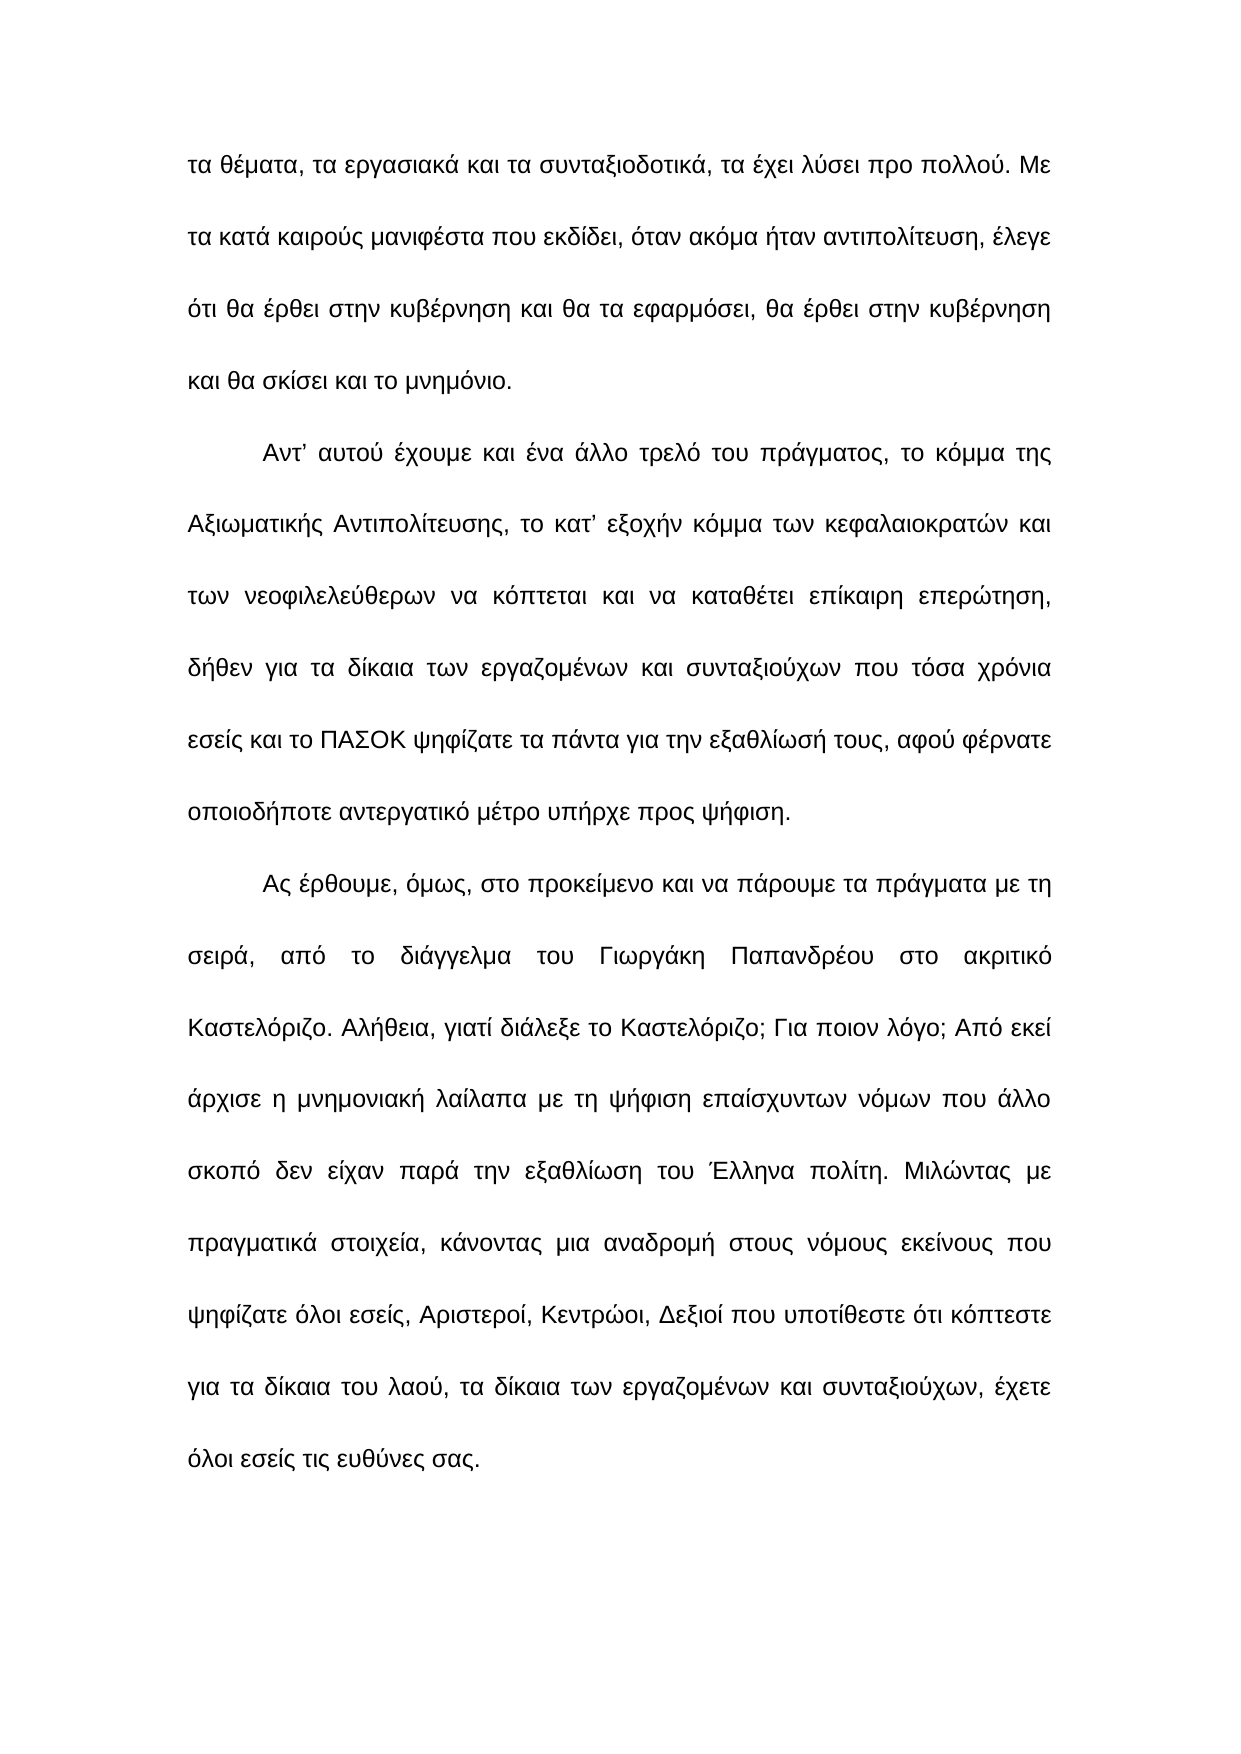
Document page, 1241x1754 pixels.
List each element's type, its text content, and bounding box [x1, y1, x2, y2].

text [187, 150, 1053, 394]
text Ας έρθουμε, όμως, στο προκείμενο και να πάρουμε τα πράγματα με τη σειρά, από το διάγγελμα του Γιωργάκη Παπανδρέου στο ακριτικό Καστελόριζο. Αλήθεια, γιατί διάλεξε το Καστελόριζο; Για ποιον λόγο; Από εκεί άρχισε η μνημονιακή λαίλαπα με τη ψήφιση επαίσχυντων νόμων που άλλο σκοπό δεν είχαν παρά την εξαθλίωση του Έλληνα πολίτη. Μιλώντας με πραγματικά στοιχεία, κάνοντας μια αναδρομή στους νόμους εκείνους που ψηφίζατε όλοι εσείς, Αριστεροί, Κεντρώοι, Δεξιοί που υποτίθεστε ότι κόπτεστε για τα δίκαια του λαού, τα δίκαια των εργαζομένων και συνταξιούχων, έχετε όλοι εσείς τις ευθύνες σας. [187, 869, 1053, 1472]
text Αντ’ αυτού έχουμε και ένα άλλο τρελό του πράγματος, το κόμμα της Αξιωματικής Αντιπολίτευσης, το κατ’ εξοχήν κόμμα των κεφαλαιοκρατών και των νεοφιλελεύθερων να κόπτεται και να καταθέτει επίκαιρη επερώτηση, δήθεν για τα δίκαια των εργαζομένων και συνταξιούχων που τόσα χρόνια εσείς και το ΠΑΣΟΚ ψηφίζατε τα πάντα για την εξαθλίωσή τους, αφού φέρνατε οποιοδήποτε αντεργατικό μέτρο υπήρχε προς ψήφιση. [187, 437, 1053, 826]
